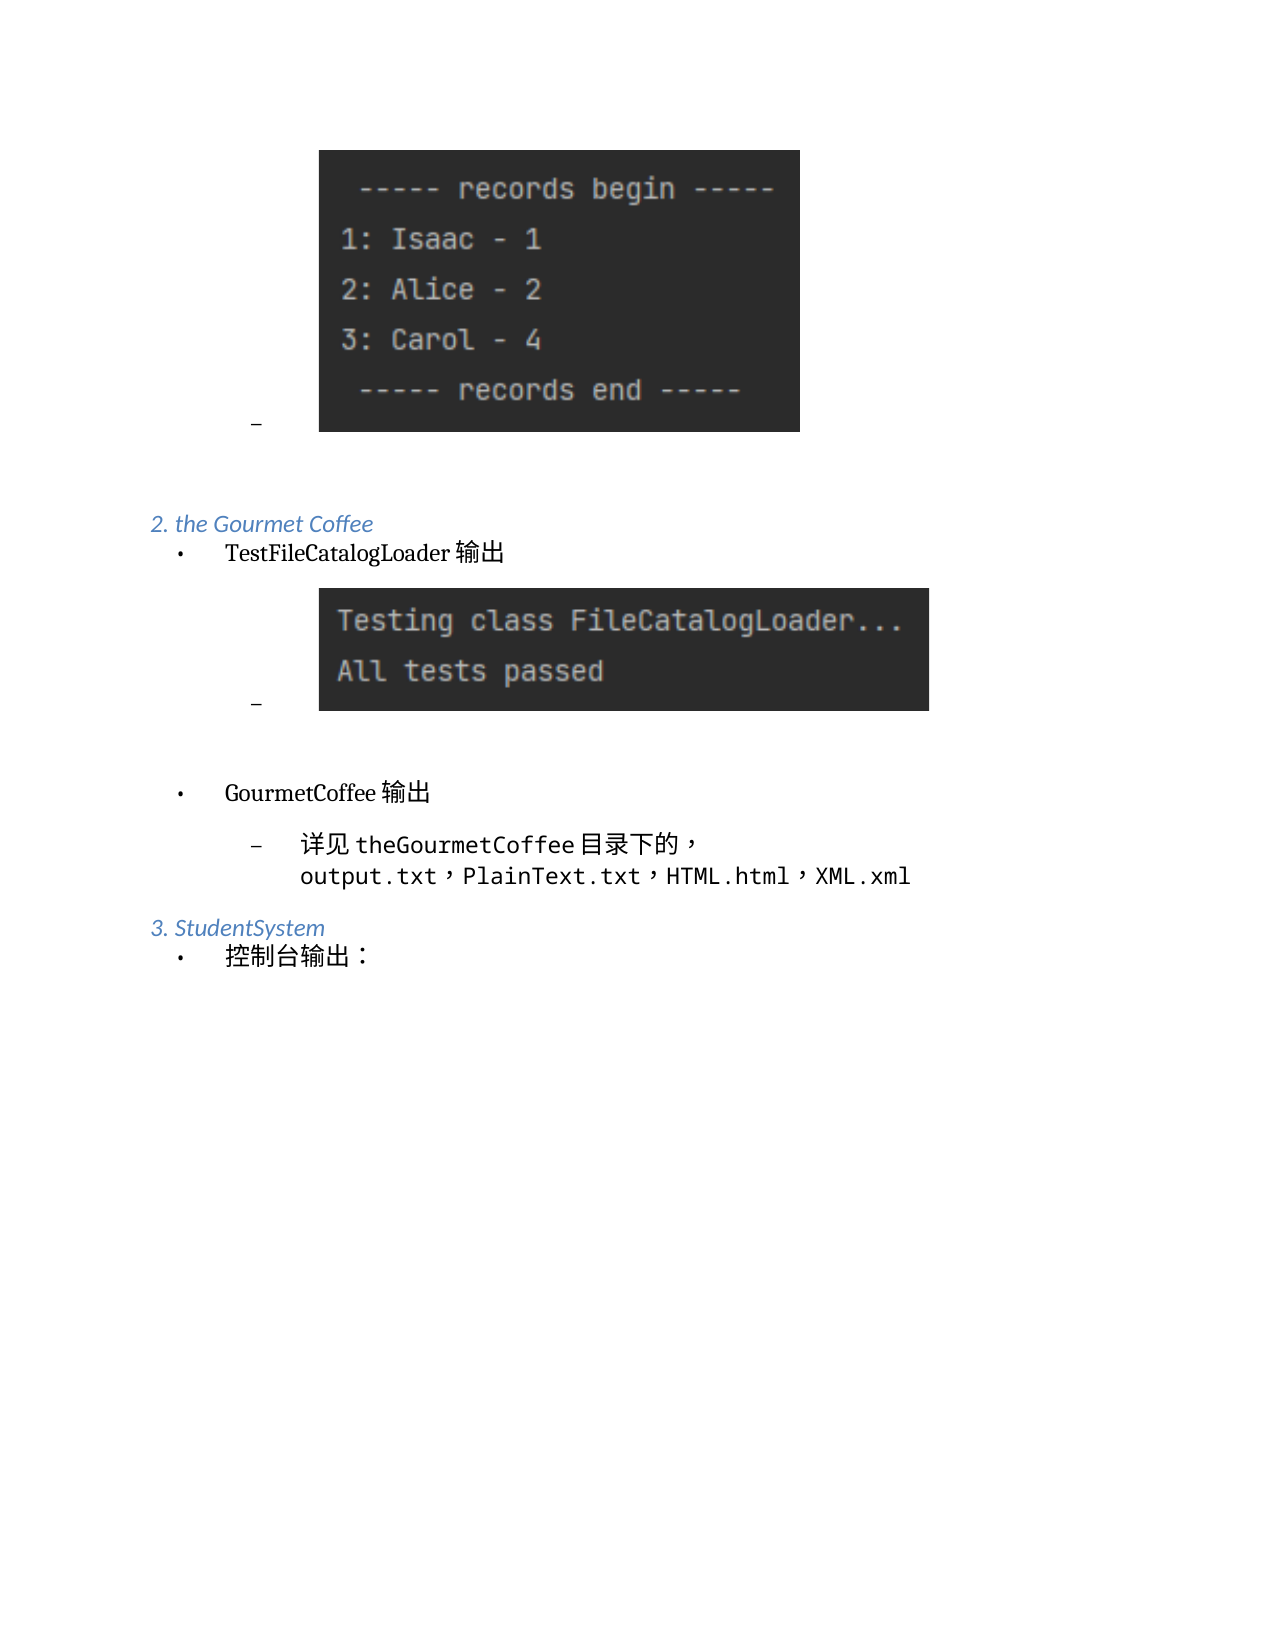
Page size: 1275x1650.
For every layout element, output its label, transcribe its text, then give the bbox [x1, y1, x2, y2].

picture [318, 588, 930, 711]
subtitle 2. the Gourmet Coffee [150, 508, 1125, 538]
picture [318, 150, 800, 432]
subtitle 3. StudentSystem [150, 912, 1125, 943]
list 详见theGourmetCoffee目录下的， output.txt，PlainText.txt，HTML.html，XML.xml [250, 829, 1125, 891]
list 控制台输出： [175, 943, 1125, 971]
list TestFileCatalogLoader输出 [175, 538, 1125, 567]
list GourmetCoffee输出 [175, 779, 1125, 808]
